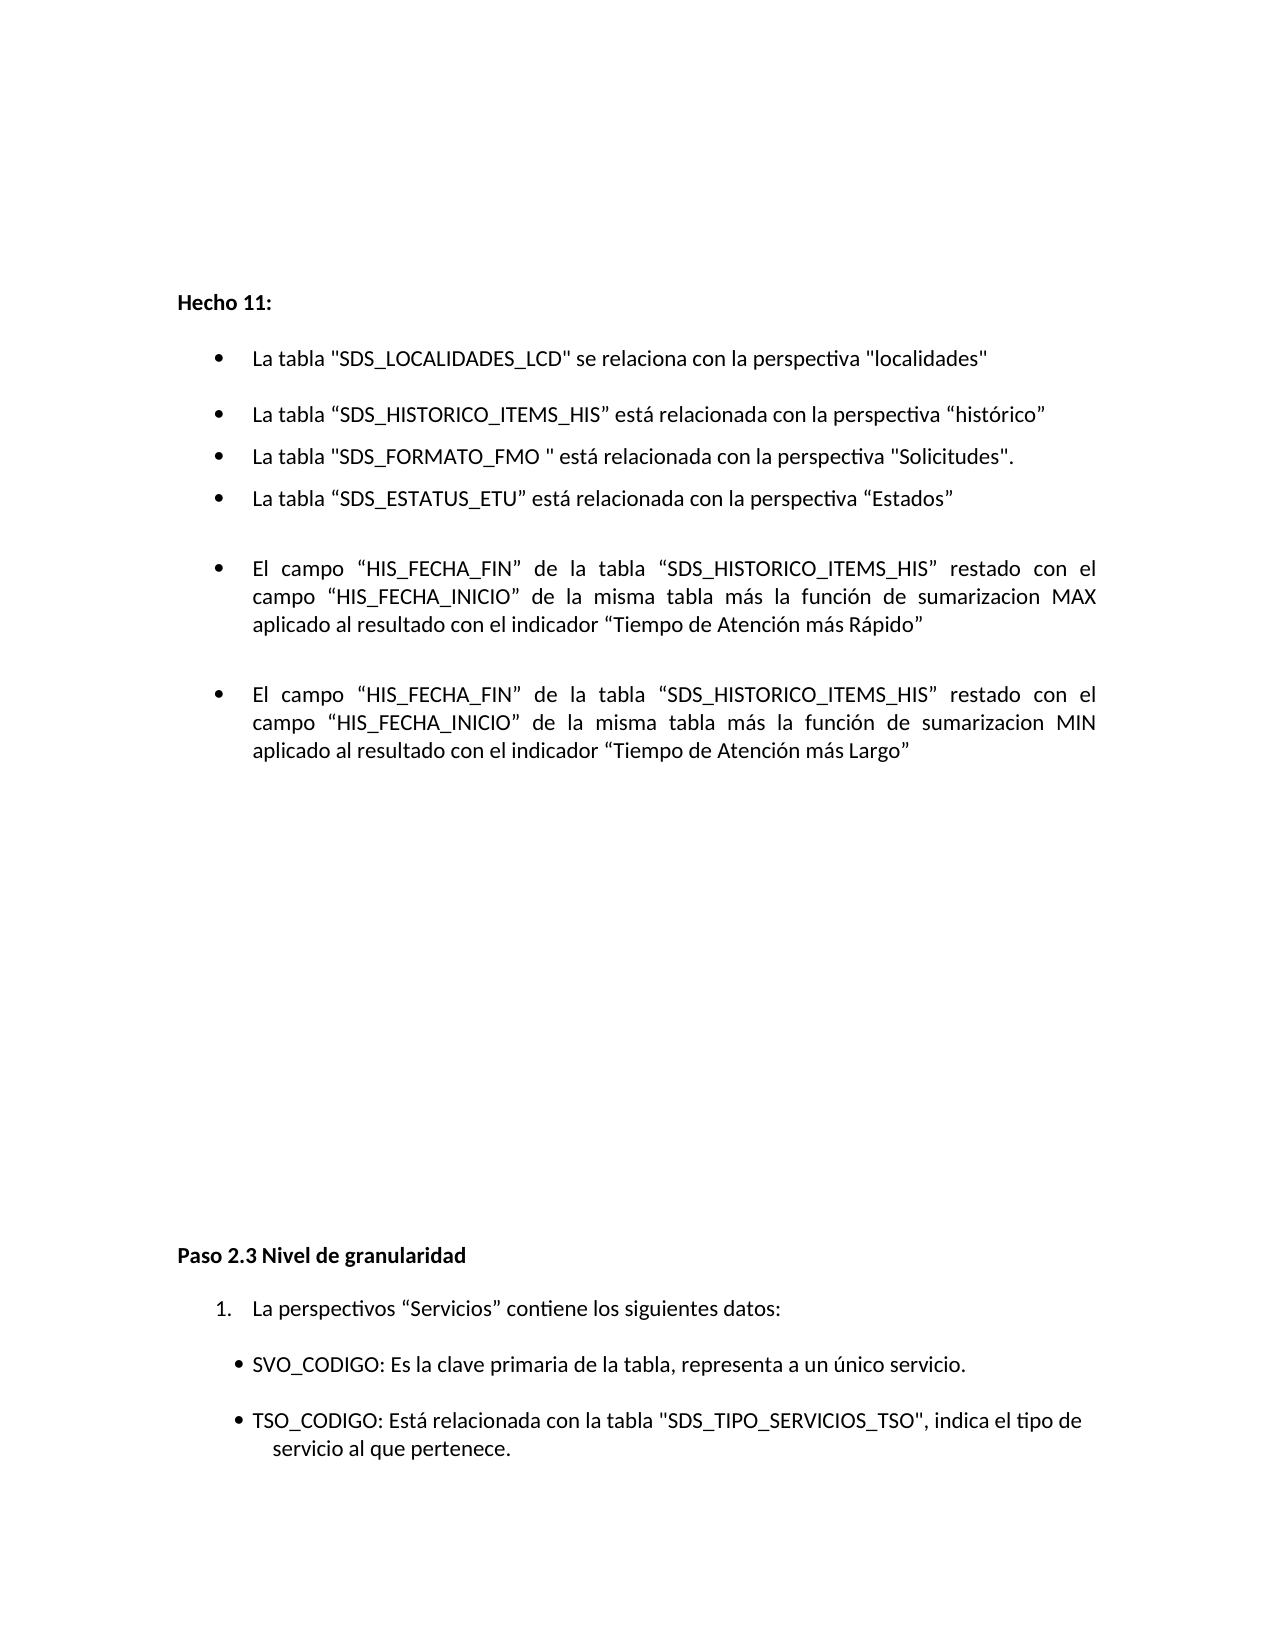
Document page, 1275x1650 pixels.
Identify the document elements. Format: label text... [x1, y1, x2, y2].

list TSO_CODIGO: Está relacionada con la tabla "SDS_TIPO_SERVICIOS_TSO", indica el tipo de servicio al que pertenece. [235, 1406, 1098, 1462]
list La perspectivos “Servicios” contiene los siguientes datos: [215, 1294, 1098, 1322]
list La tabla “SDS_ESTATUS_ETU” está relacionada con la perspectiva “Estados” [215, 484, 1098, 512]
list El campo “HIS_FECHA_FIN” de la tabla “SDS_HISTORICO_ITEMS_HIS” restado con el campo “HIS_FECHA_INICIO” de la misma tabla más la función de sumarizacion MAX aplicado al resultado con el indicador “Tiempo de Atención más Rápido” [215, 554, 1098, 638]
list La tabla “SDS_HISTORICO_ITEMS_HIS” está relacionada con la perspectiva “histórico” [215, 400, 1098, 428]
list La tabla "SDS_FORMATO_FMO " está relacionada con la perspectiva "Solicitudes". [215, 442, 1098, 470]
text Hecho 11: [177, 288, 1098, 316]
text Paso 2.3 Nivel de granularidad [177, 1241, 1098, 1269]
list La tabla "SDS_LOCALIDADES_LCD" se relaciona con la perspectiva "localidades" [215, 344, 1098, 372]
list SVO_CODIGO: Es la clave primaria de la tabla, representa a un único servicio. [235, 1350, 1098, 1378]
list El campo “HIS_FECHA_FIN” de la tabla “SDS_HISTORICO_ITEMS_HIS” restado con el campo “HIS_FECHA_INICIO” de la misma tabla más la función de sumarizacion MIN aplicado al resultado con el indicador “Tiempo de Atención más Largo” [215, 680, 1098, 764]
